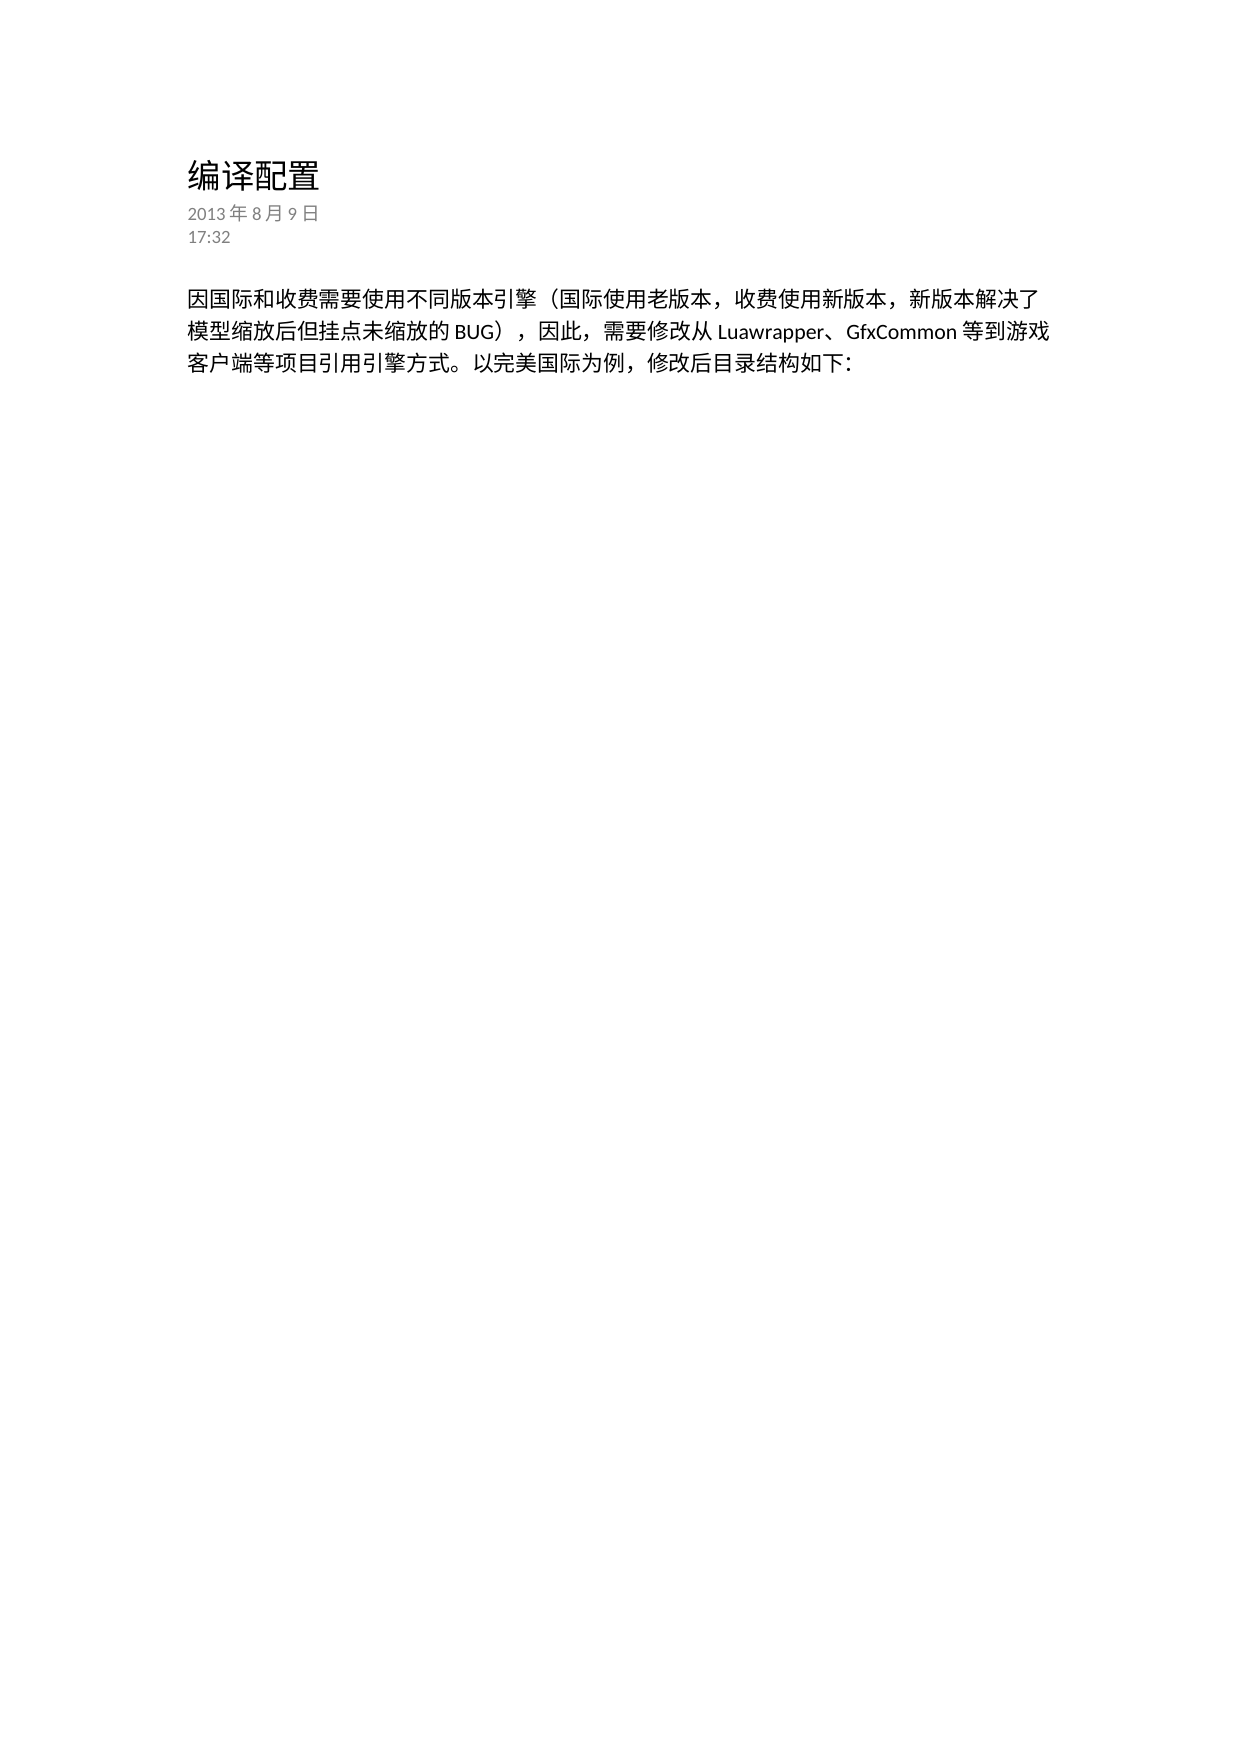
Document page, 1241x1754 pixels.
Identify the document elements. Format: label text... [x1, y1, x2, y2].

text 2013年8月9日 [187, 198, 1053, 225]
text 17:32 [187, 225, 1053, 248]
text 因国际和收费需要使用不同版本引擎（国际使用老版本，收费使用新版本，新版本解决了模型缩放后但挂点未缩放的BUG），因此，需要修改从 Luawrapper、GfxCommon 等到游戏客户端等项目引用引擎方式。以完美国际为例，修改后目录结构如下： [187, 282, 1053, 377]
text 编译配置 [187, 150, 1053, 198]
